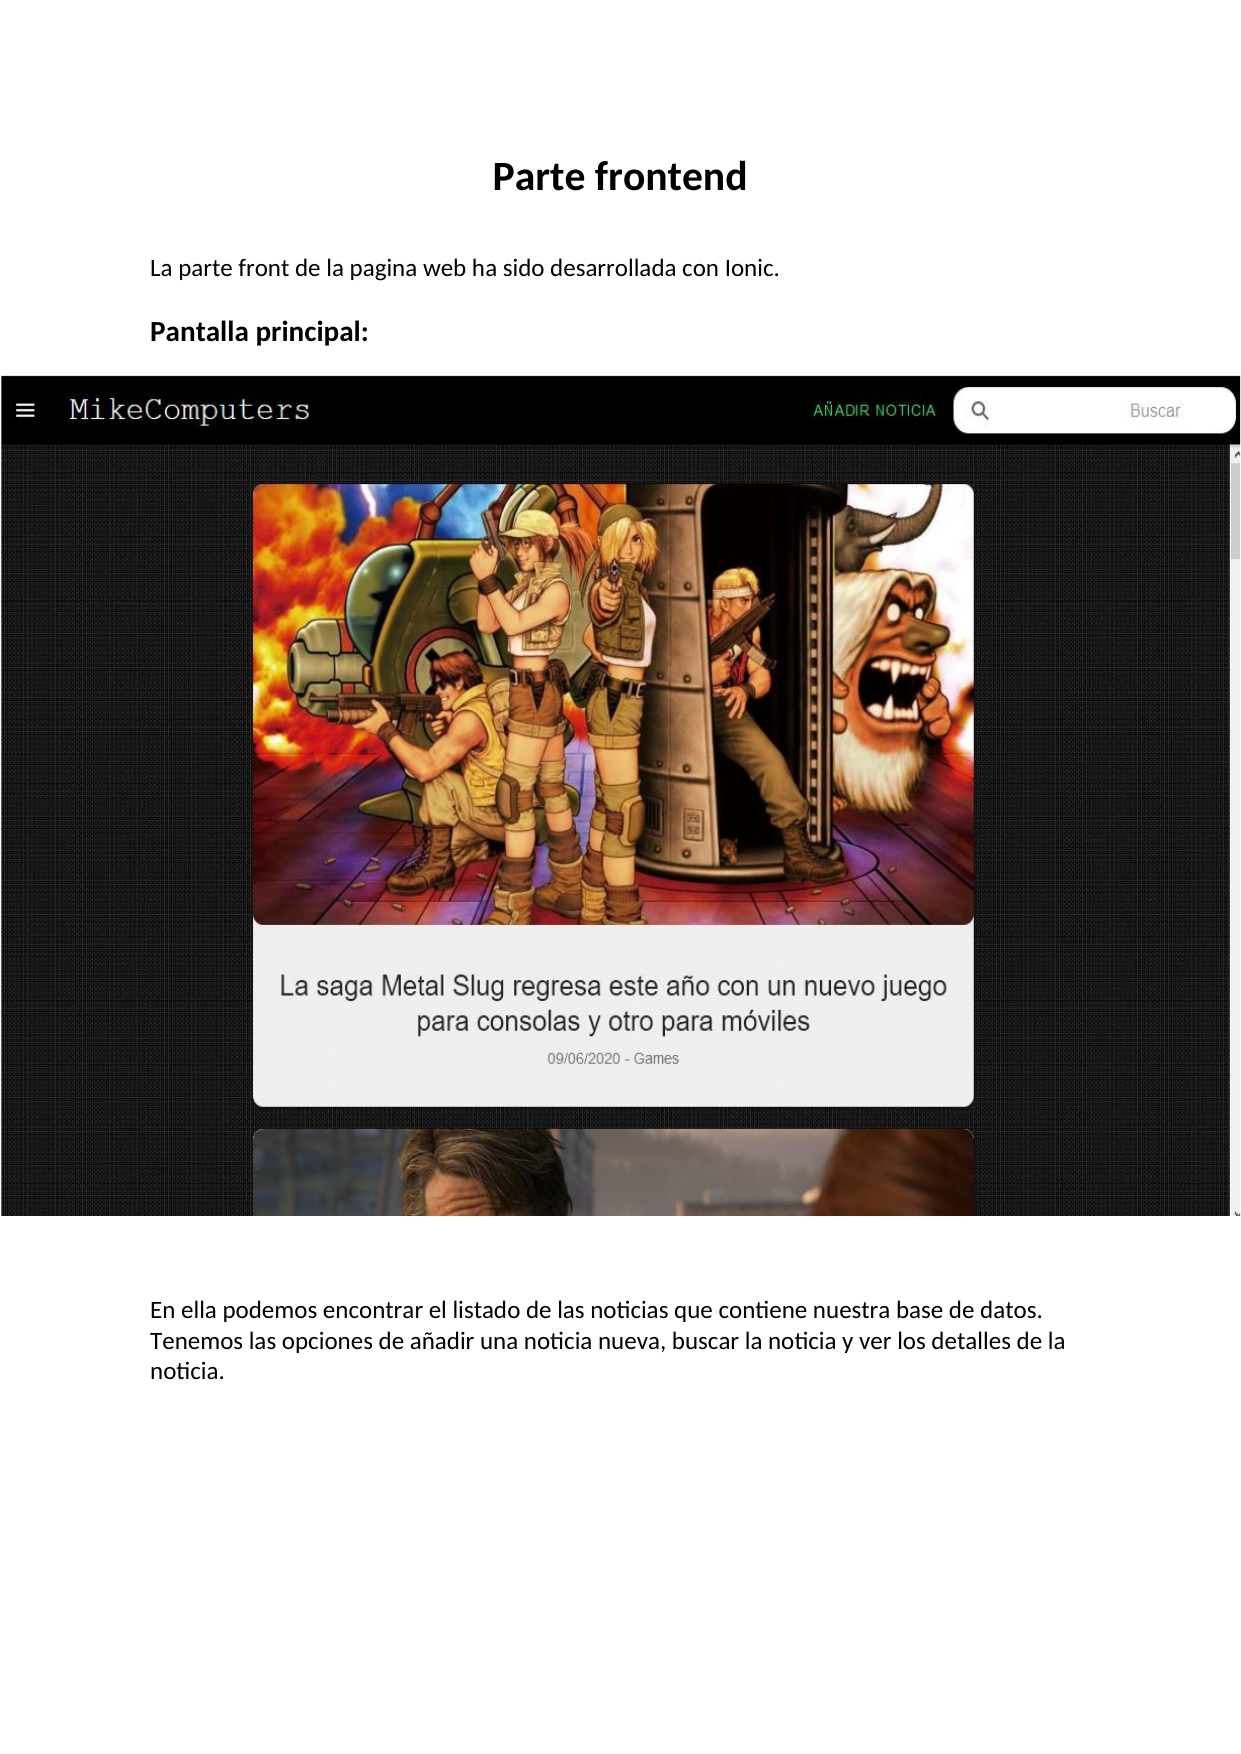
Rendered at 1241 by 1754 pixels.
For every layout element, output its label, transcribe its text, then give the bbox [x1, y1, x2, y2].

text Pantalla principal: [150, 313, 1090, 348]
text En ella podemos encontrar el listado de las noticias que contiene nuestra base de datos. [150, 1294, 1090, 1325]
text Parte frontend [150, 150, 1090, 201]
picture [1, 375, 1241, 1216]
text Tenemos las opciones de añadir una noticia nueva, buscar la noticia y ver los detalles de la noticia. [150, 1325, 1090, 1386]
text La parte front de la pagina web ha sido desarrollada con Ionic. [150, 252, 1090, 282]
